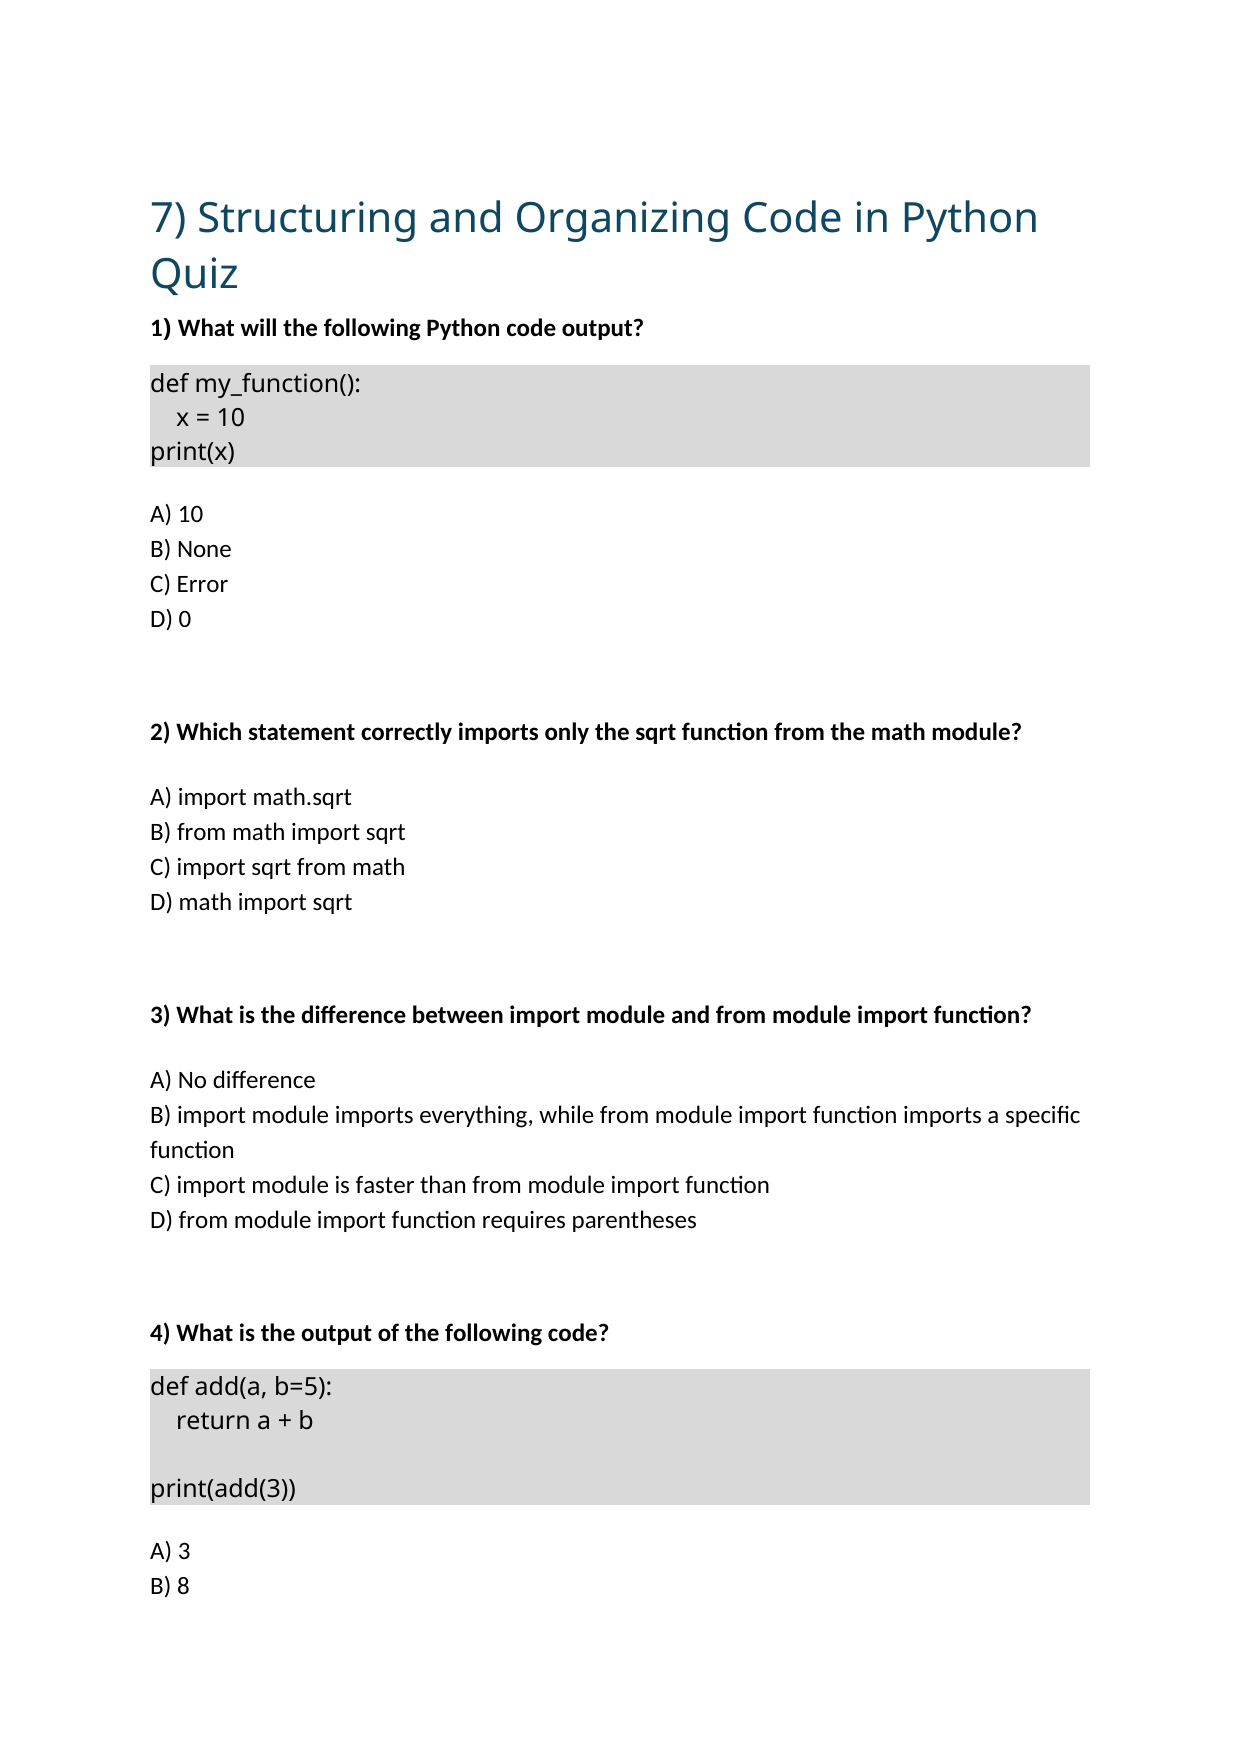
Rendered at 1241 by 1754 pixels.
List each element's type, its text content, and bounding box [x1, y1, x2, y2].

text print(add(3)) [150, 1471, 1090, 1505]
text def my_function(): [150, 365, 1090, 399]
text 4) What is the output of the following code? [150, 1317, 1090, 1348]
subtitle 7) Structuring and Organizing Code in Python Quiz [150, 187, 1090, 301]
text A) import math.sqrt B) from math import sqrt C) import sqrt from math D) math import sqrt [150, 746, 1090, 917]
text 2) Which statement correctly imports only the sqrt function from the math module? [150, 716, 1090, 746]
text 3) What is the difference between import module and from module import function? [150, 999, 1090, 1029]
text print(x) [150, 433, 1090, 467]
text A) No difference B) import module imports everything, while from module import function imports a specific function C) import module is faster than from module import function D) from module import function requires parentheses [150, 1029, 1090, 1235]
text def add(a, b=5): [150, 1369, 1090, 1403]
text x = 10 [150, 399, 1090, 433]
text A) 10 B) None C) Error D) 0 [150, 498, 1090, 633]
text 1️) What will the following Python code output? [150, 309, 1090, 343]
text return a + b [150, 1403, 1090, 1437]
text A) 3 B) 8 C) 5 D) Error [150, 1536, 1090, 1601]
